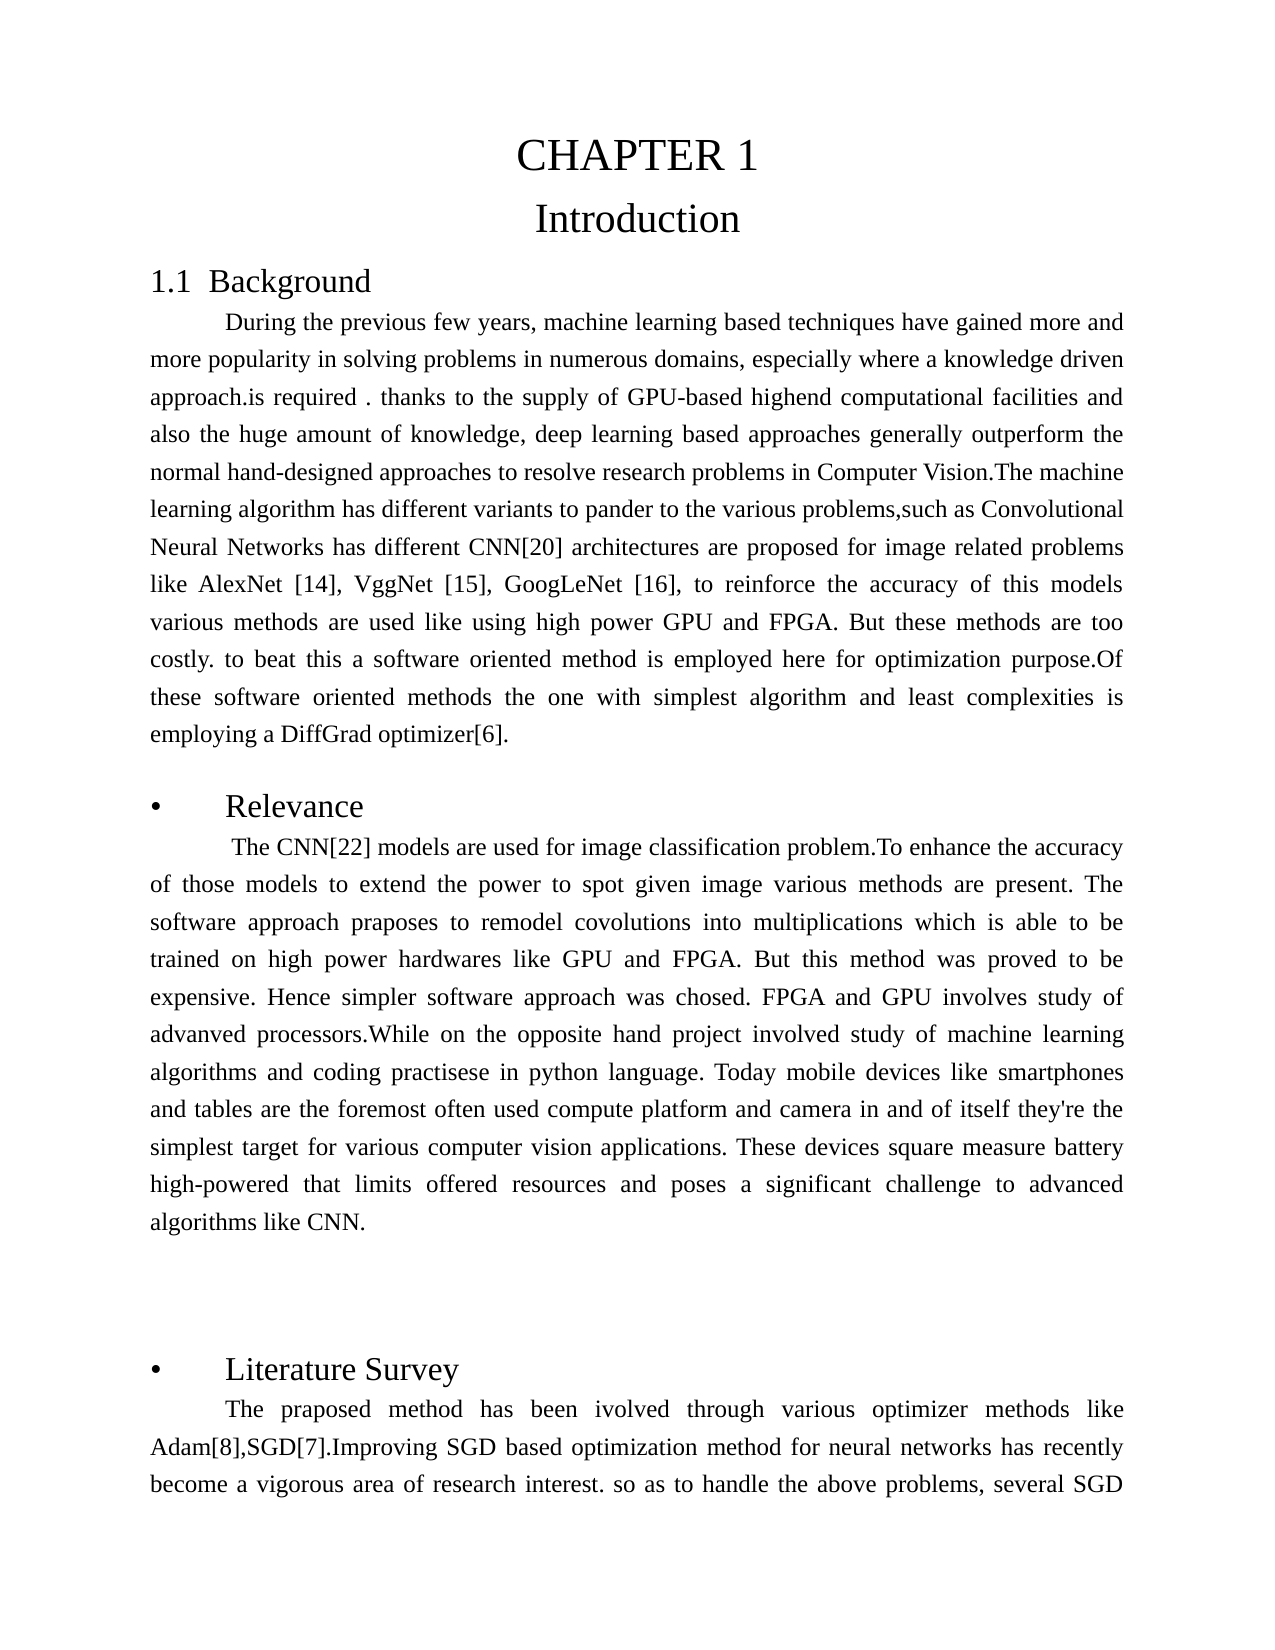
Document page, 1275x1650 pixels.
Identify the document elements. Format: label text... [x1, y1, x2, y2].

text Introduction [150, 212, 1125, 237]
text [150, 1387, 1125, 1500]
text During the previous few years, machine learning based techniques have gained more and more popularity in solving problems in numerous domains, especially where a knowledge driven approach.is required . thanks to the supply of GPU-based highend computational facilities and also the huge amount of knowledge, deep learning based approaches generally outperform the normal hand-designed approaches to resolve research problems in Computer Vision.The machine learning algorithm has different variants to pander to the various problems,such as Convolutional Neural Networks has different CNN[20] architectures are proposed for image related problems like AlexNet [14], VggNet [15], GoogLeNet [16], to reinforce the accuracy of this models various methods are used like using high power GPU and FPGA. But these methods are too costly. to beat this a software oriented method is employed here for optimization purpose.Of these software oriented methods the one with simplest algorithm and least complexities is employing a DiffGrad optimizer[6]. [150, 300, 1125, 750]
text The CNN[22] models are used for image classification problem.To enhance the accuracy of those models to extend the power to spot given image various methods are present. The software approach praposes to remodel covolutions into multiplications which is able to be trained on high power hardwares like GPU and FPGA. But this method was proved to be expensive. Hence simpler software approach was chosed. FPGA and GPU involves study of advanved processors.While on the opposite hand project involved study of machine learning algorithms and coding practisese in python language. Today mobile devices like smartphones and tables are the foremost often used compute platform and camera in and of itself they're the simplest target for various computer vision applications. These devices square measure battery high-powered that limits offered resources and poses a significant challenge to advanced algorithms like CNN. [150, 825, 1125, 1237]
text CHAPTER 1 [150, 150, 1125, 175]
list Literature Survey [150, 1350, 1125, 1387]
text 1.1 Background [150, 262, 1125, 300]
list Relevance [150, 787, 1125, 825]
